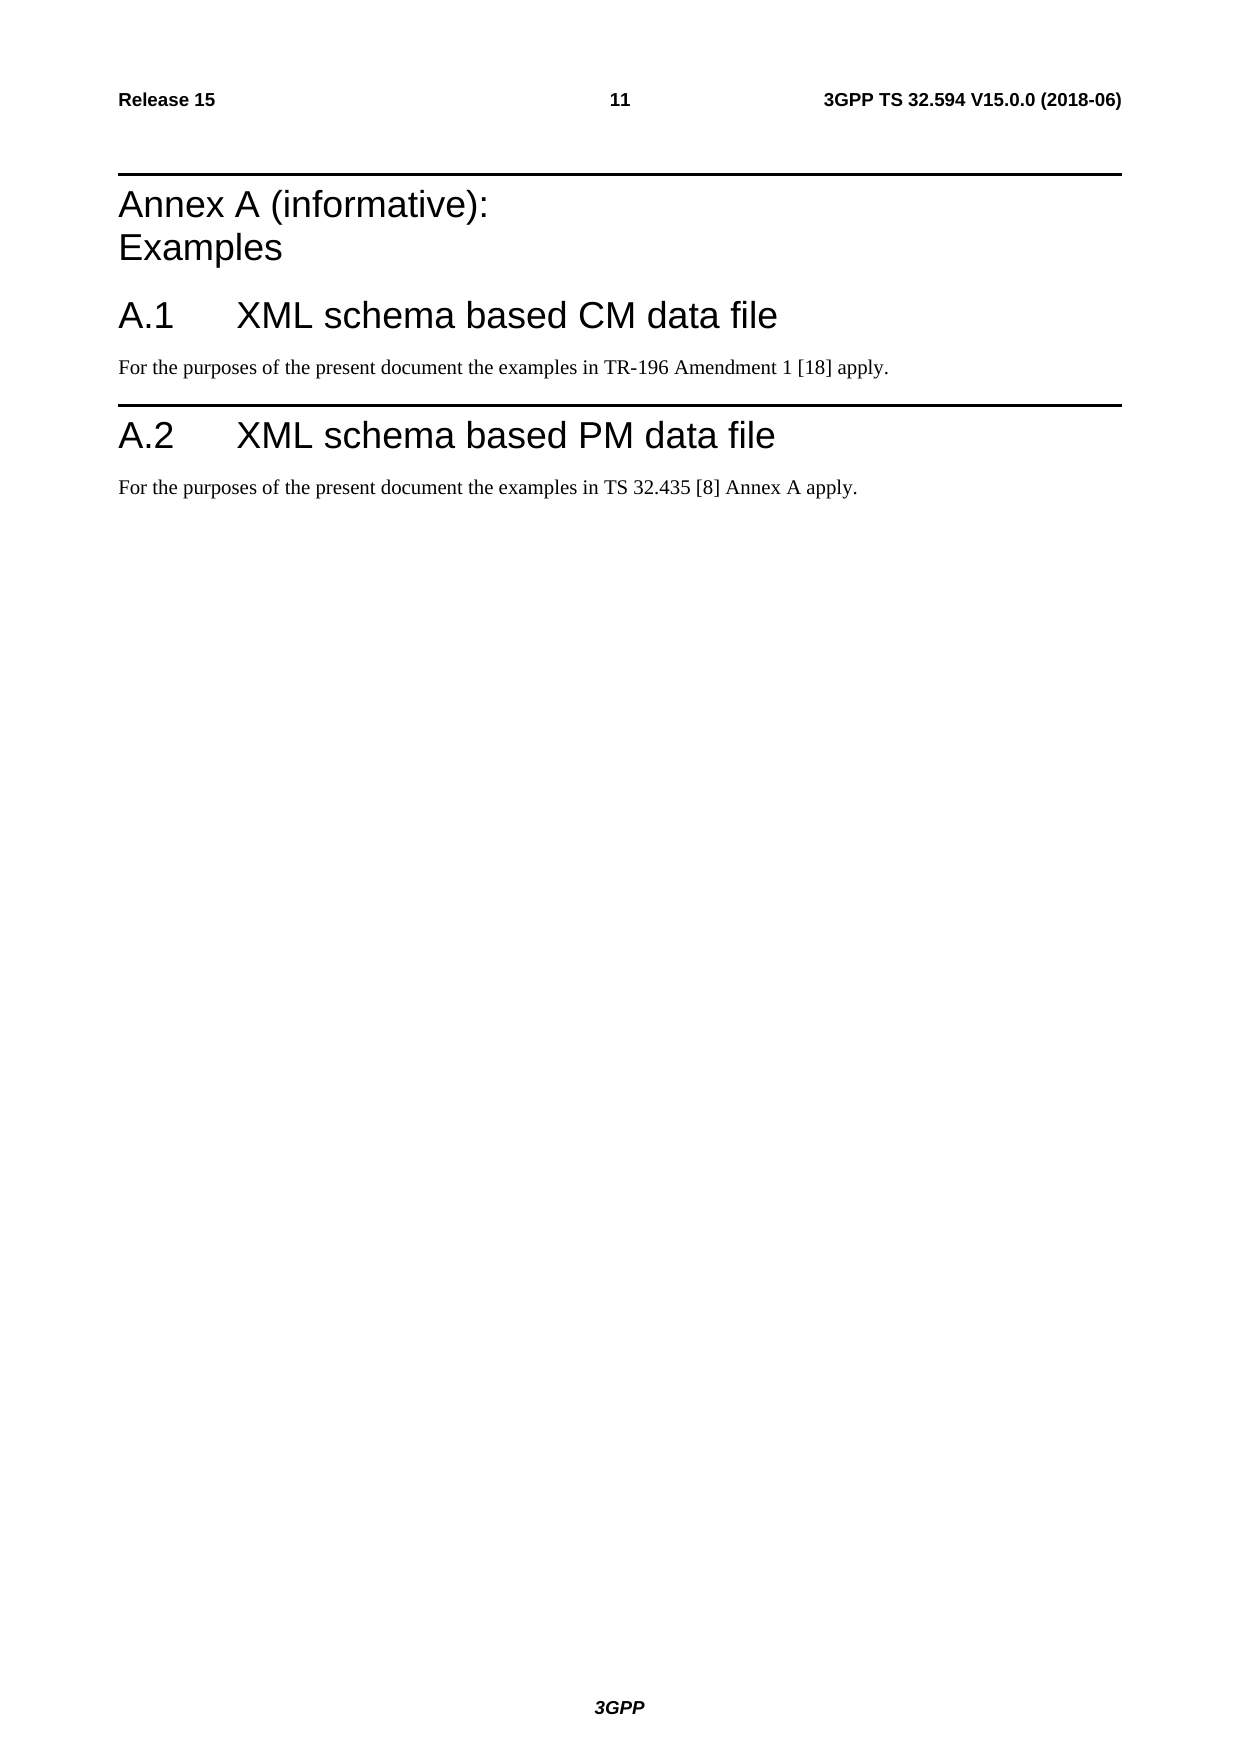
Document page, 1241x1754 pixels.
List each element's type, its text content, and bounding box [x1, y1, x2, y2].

text For the purposes of the present document the examples in TR-196 Amendment 1 [18] apply. [118, 355, 1122, 379]
subtitle Annex A (informative): Examples [118, 176, 1122, 268]
text For the purposes of the present document the examples in TS 32.435 [8] Annex A apply. [118, 475, 1122, 499]
subtitle A.1 XML schema based CM data file [118, 284, 1122, 336]
subtitle A.2 XML schema based PM data file [118, 407, 1122, 457]
